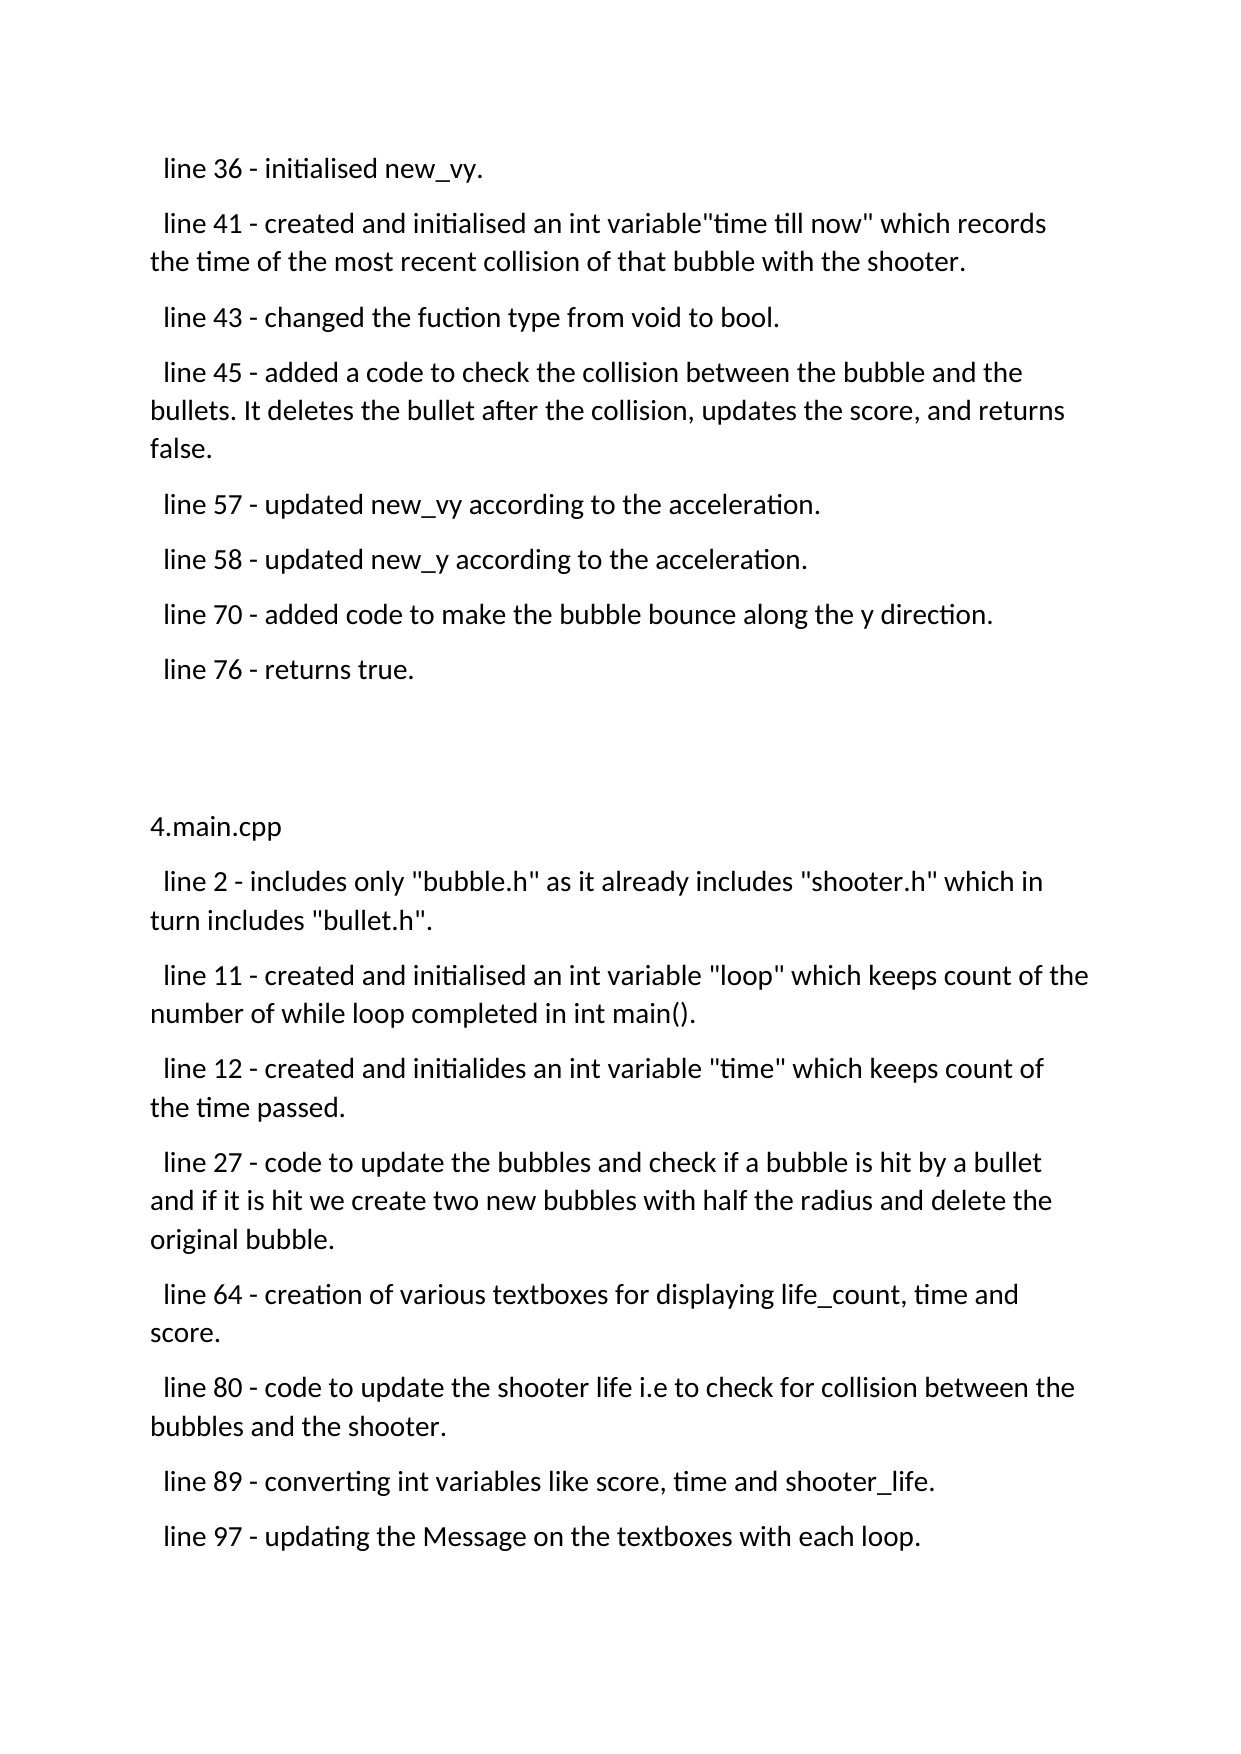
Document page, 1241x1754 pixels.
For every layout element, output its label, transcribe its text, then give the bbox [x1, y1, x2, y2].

text line 57 - updated new_vy according to the acceleration. [150, 486, 1090, 521]
text line 97 - updating the Message on the textboxes with each loop. [150, 1518, 1090, 1554]
text line 36 - initialised new_vy. [150, 150, 1090, 186]
text line 70 - added code to make the bubble bounce along the y direction. [150, 596, 1090, 632]
text line 76 - returns true. [150, 651, 1090, 687]
text line 58 - updated new_y according to the acceleration. [150, 541, 1090, 576]
text 4.main.cpp [150, 808, 1090, 844]
text line 80 - code to update the shooter life i.e to check for collision between the bubbles and the shooter. [150, 1369, 1090, 1443]
text line 27 - code to update the bubbles and check if a bubble is hit by a bullet and if it is hit we create two new bubbles with half the radius and delete the original bubble. [150, 1144, 1090, 1256]
text line 11 - created and initialised an int variable "loop" which keeps count of the number of while loop completed in int main(). [150, 957, 1090, 1031]
text line 45 - added a code to check the collision between the bubble and the bullets. It deletes the bullet after the collision, updates the score, and returns false. [150, 354, 1090, 466]
text line 2 - includes only "bubble.h" as it already includes "shooter.h" which in turn includes "bullet.h". [150, 863, 1090, 937]
text line 64 - creation of various textboxes for displaying life_count, time and score. [150, 1276, 1090, 1350]
text line 43 - changed the fuction type from void to bool. [150, 299, 1090, 334]
text line 89 - converting int variables like score, time and shooter_life. [150, 1463, 1090, 1498]
text line 41 - created and initialised an int variable"time till now" which records the time of the most recent collision of that bubble with the shooter. [150, 205, 1090, 279]
text line 12 - created and initialides an int variable "time" which keeps count of the time passed. [150, 1050, 1090, 1124]
